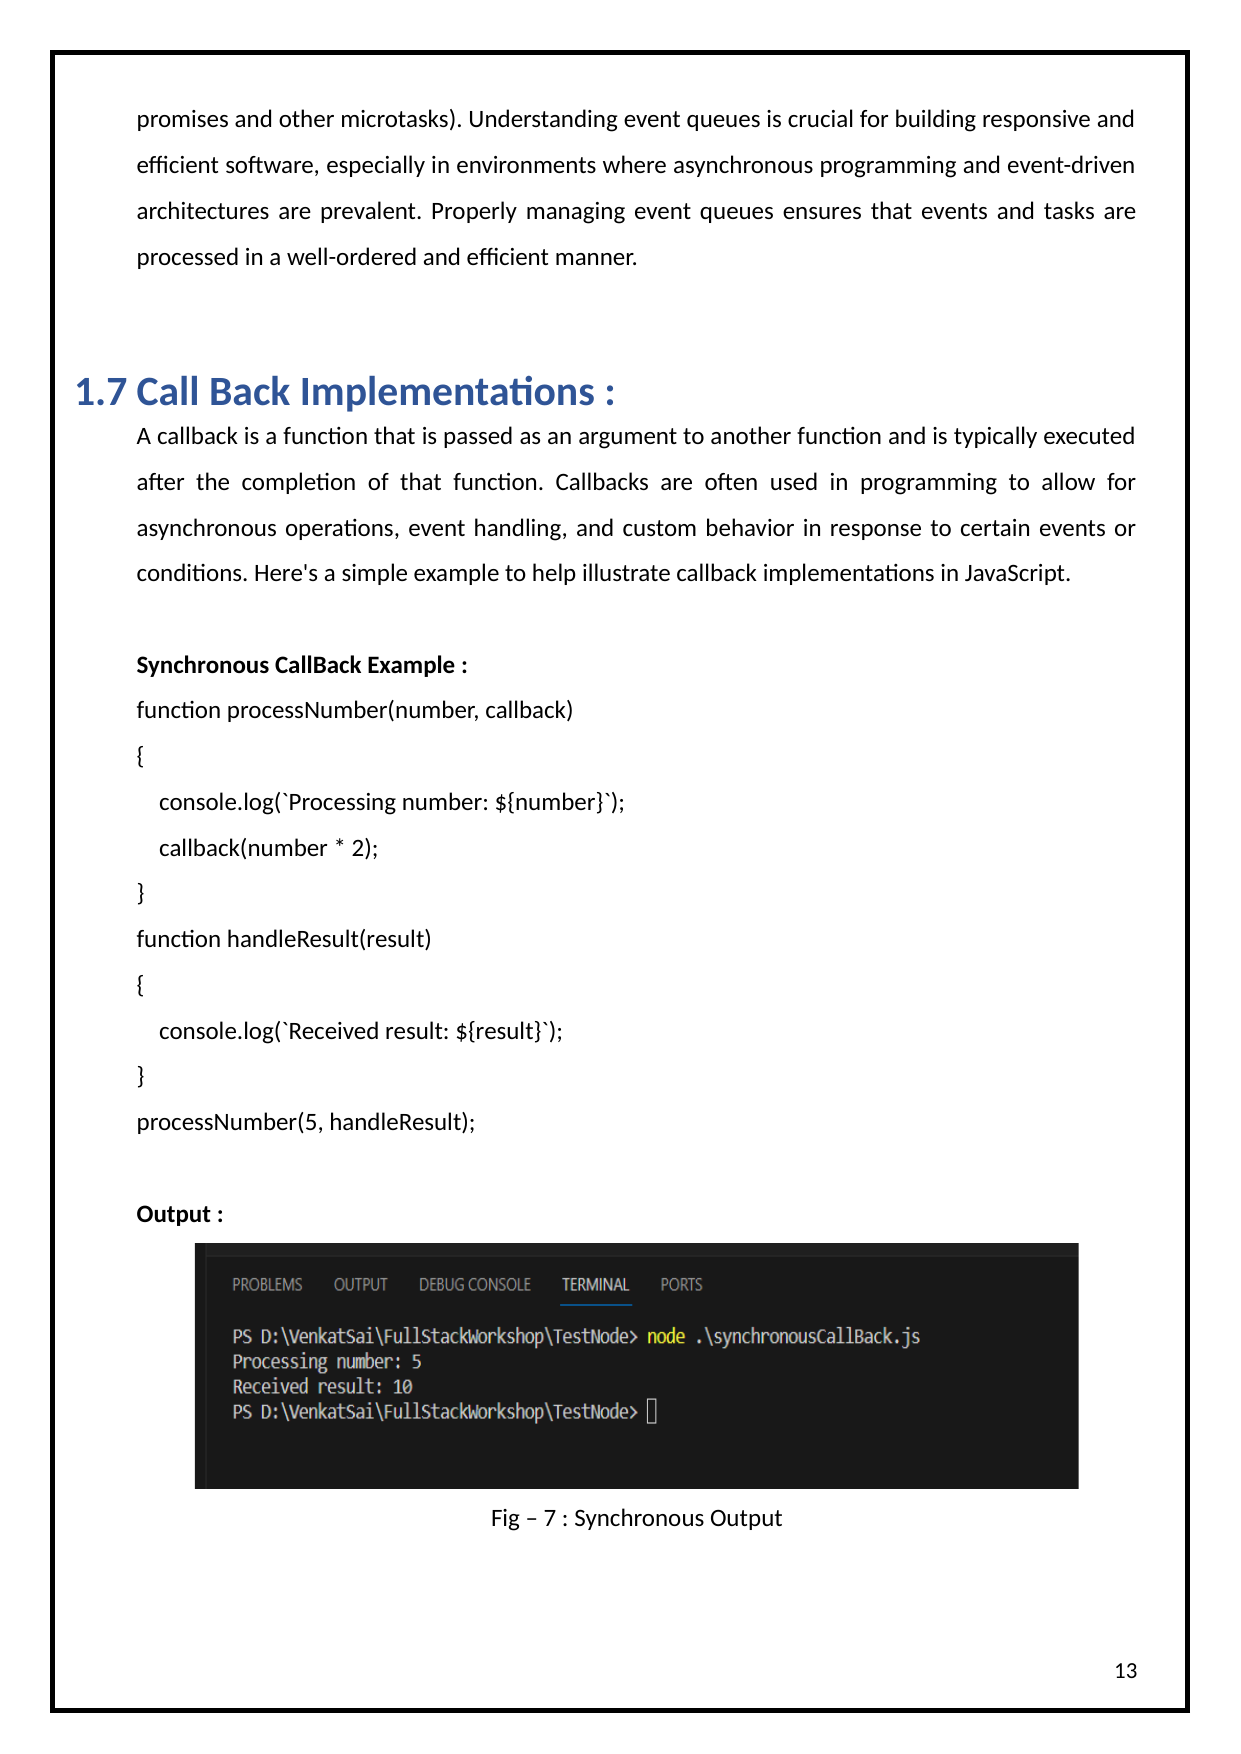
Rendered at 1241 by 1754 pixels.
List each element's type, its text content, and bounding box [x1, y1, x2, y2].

picture [194, 1243, 1079, 1489]
list function handleResult(result) [136, 923, 1137, 954]
list } [136, 878, 1137, 908]
list Output : [136, 1198, 1137, 1228]
subtitle Call Back Implementations : [74, 365, 1137, 416]
list { [136, 740, 1137, 771]
list console.log(`Received result: ${result}`); [136, 1015, 1137, 1045]
list processNumber(5, handleResult); [136, 1106, 1137, 1137]
list A callback is a function that is passed as an argument to another function and is typically executed after the completion of that function. Callbacks are often used in programming to allow for asynchronous operations, event handling, and custom behavior in response to certain events or conditions. Here's a simple example to help illustrate callback implementations in JavaScript. [136, 420, 1137, 588]
list } [136, 1061, 1137, 1091]
list function processNumber(number, callback) [136, 695, 1137, 725]
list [136, 103, 1137, 271]
list Synchronous CallBack Example : [136, 649, 1137, 679]
list { [136, 969, 1137, 999]
list callback(number * 2); [136, 832, 1137, 862]
list console.log(`Processing number: ${number}`); [136, 786, 1137, 817]
list Fig – 7 : Synchronous Output [136, 1502, 1137, 1533]
